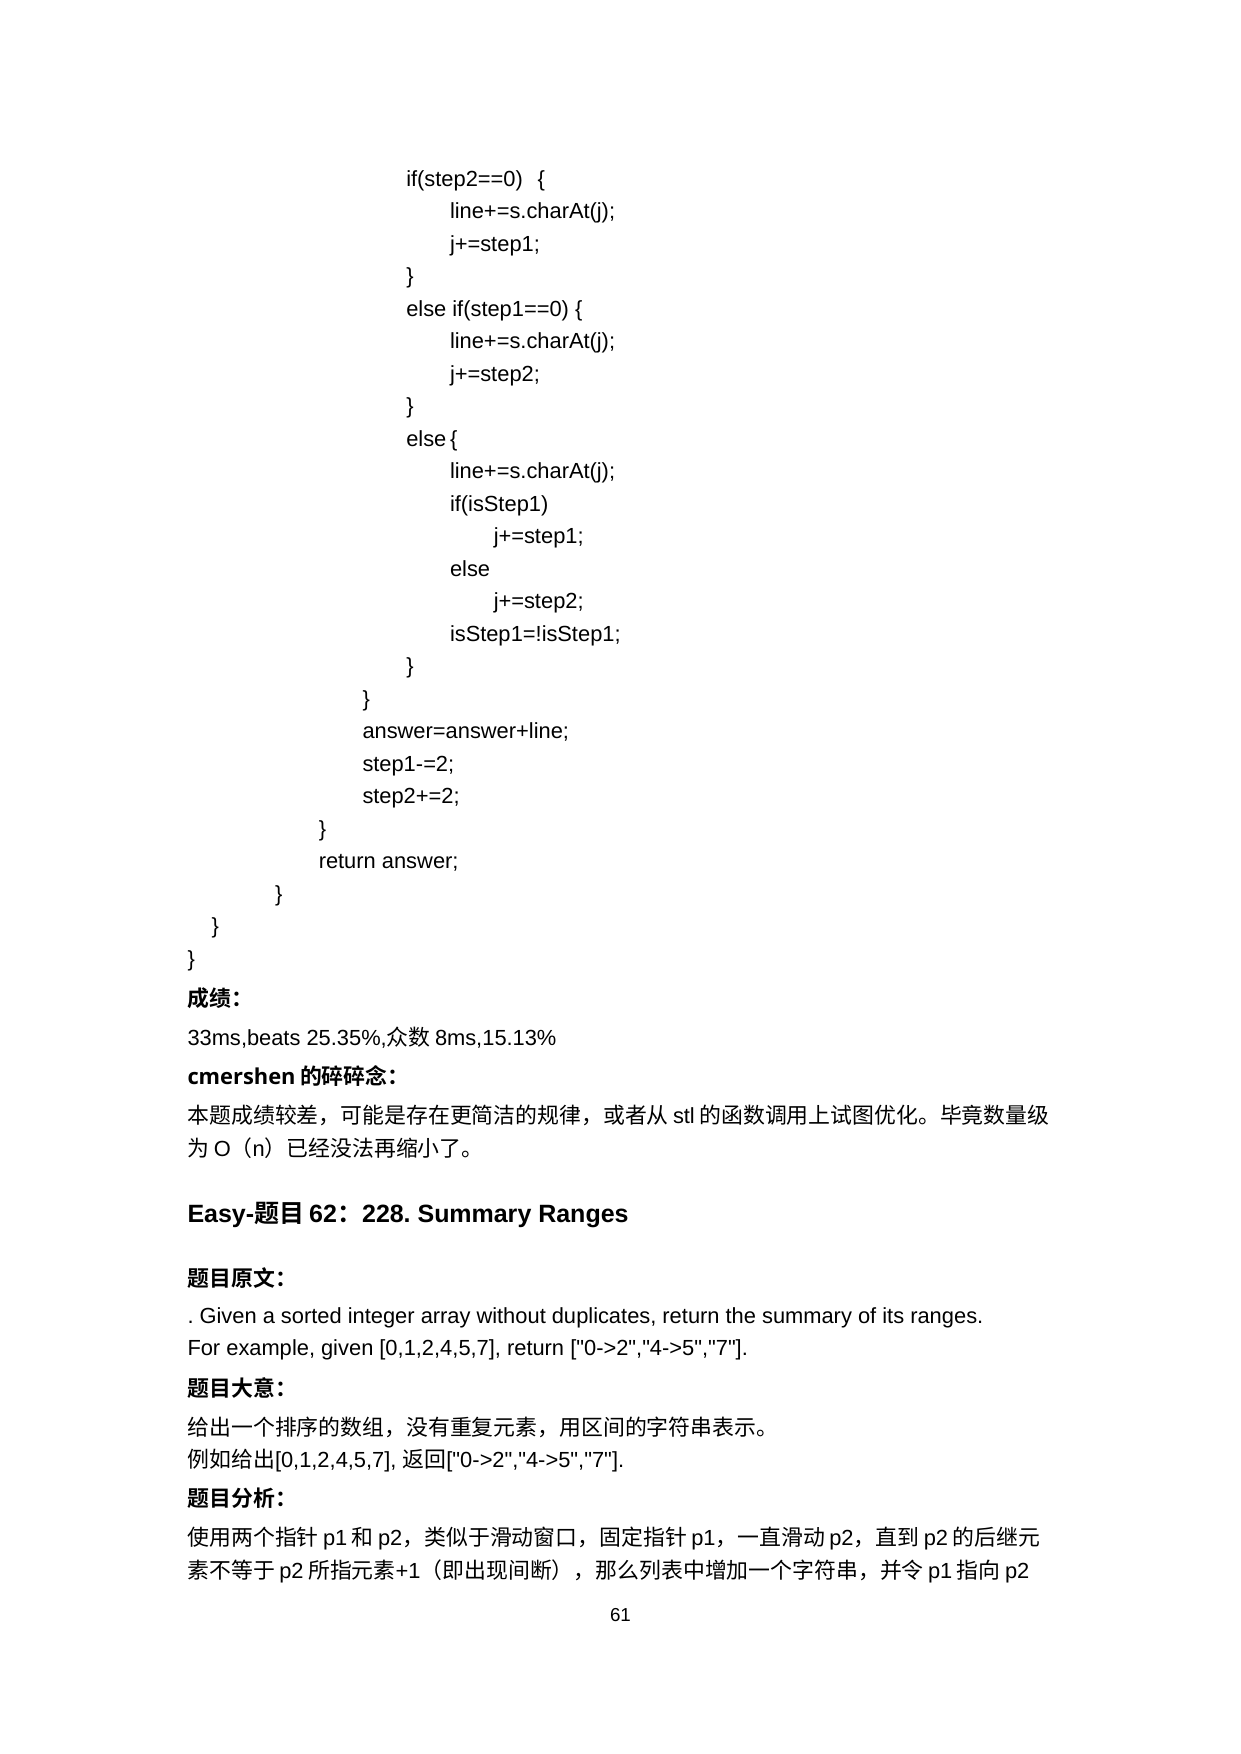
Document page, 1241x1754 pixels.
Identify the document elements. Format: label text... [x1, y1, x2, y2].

text else [187, 552, 1053, 584]
subtitle 题目大意： [187, 1371, 1053, 1403]
text } [187, 909, 1053, 942]
text 例如给出[0,1,2,4,5,7], 返回["0->2","4->5","7"]. [187, 1442, 1053, 1474]
text } [187, 877, 1053, 909]
text line+=s.charAt(j); [187, 194, 1053, 227]
text j+=step1; [187, 519, 1053, 552]
text } [187, 942, 1053, 974]
text else if(step1==0) { [187, 292, 1053, 324]
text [187, 1520, 1053, 1585]
text . Given a sorted integer array without duplicates, return the summary of its ranges. [187, 1299, 1053, 1332]
text For example, given [0,1,2,4,5,7], return ["0->2","4->5","7"]. [187, 1332, 1053, 1364]
text } [187, 389, 1053, 422]
text step1-=2; [187, 747, 1053, 779]
text 本题成绩较差，可能是存在更简洁的规律，或者从stl的函数调用上试图优化。毕竟数量级为O（n）已经没法再缩小了。 [187, 1098, 1053, 1163]
text } [187, 649, 1053, 682]
subtitle 题目原文： [187, 1260, 1053, 1293]
text } [187, 259, 1053, 292]
subtitle cmershen的碎碎念： [187, 1059, 1053, 1091]
text } [187, 812, 1053, 844]
text j+=step1; [187, 227, 1053, 259]
text isStep1=!isStep1; [187, 617, 1053, 649]
text if(isStep1) [187, 487, 1053, 519]
subtitle 题目分析： [187, 1481, 1053, 1513]
text line+=s.charAt(j); [187, 454, 1053, 487]
text 33ms,beats 25.35%,众数8ms,15.13% [187, 1020, 1053, 1052]
text 给出一个排序的数组，没有重复元素，用区间的字符串表示。 [187, 1409, 1053, 1442]
text answer=answer+line; [187, 714, 1053, 747]
text else { [187, 422, 1053, 454]
text step2+=2; [187, 779, 1053, 812]
text return answer; [187, 844, 1053, 877]
text if(step2==0) { [187, 162, 1053, 194]
text j+=step2; [187, 584, 1053, 617]
subtitle 成绩： [187, 981, 1053, 1013]
text j+=step2; [187, 357, 1053, 389]
text line+=s.charAt(j); [187, 324, 1053, 357]
subtitle Easy-题目62：228. Summary Ranges [187, 1179, 1053, 1244]
text } [187, 682, 1053, 714]
